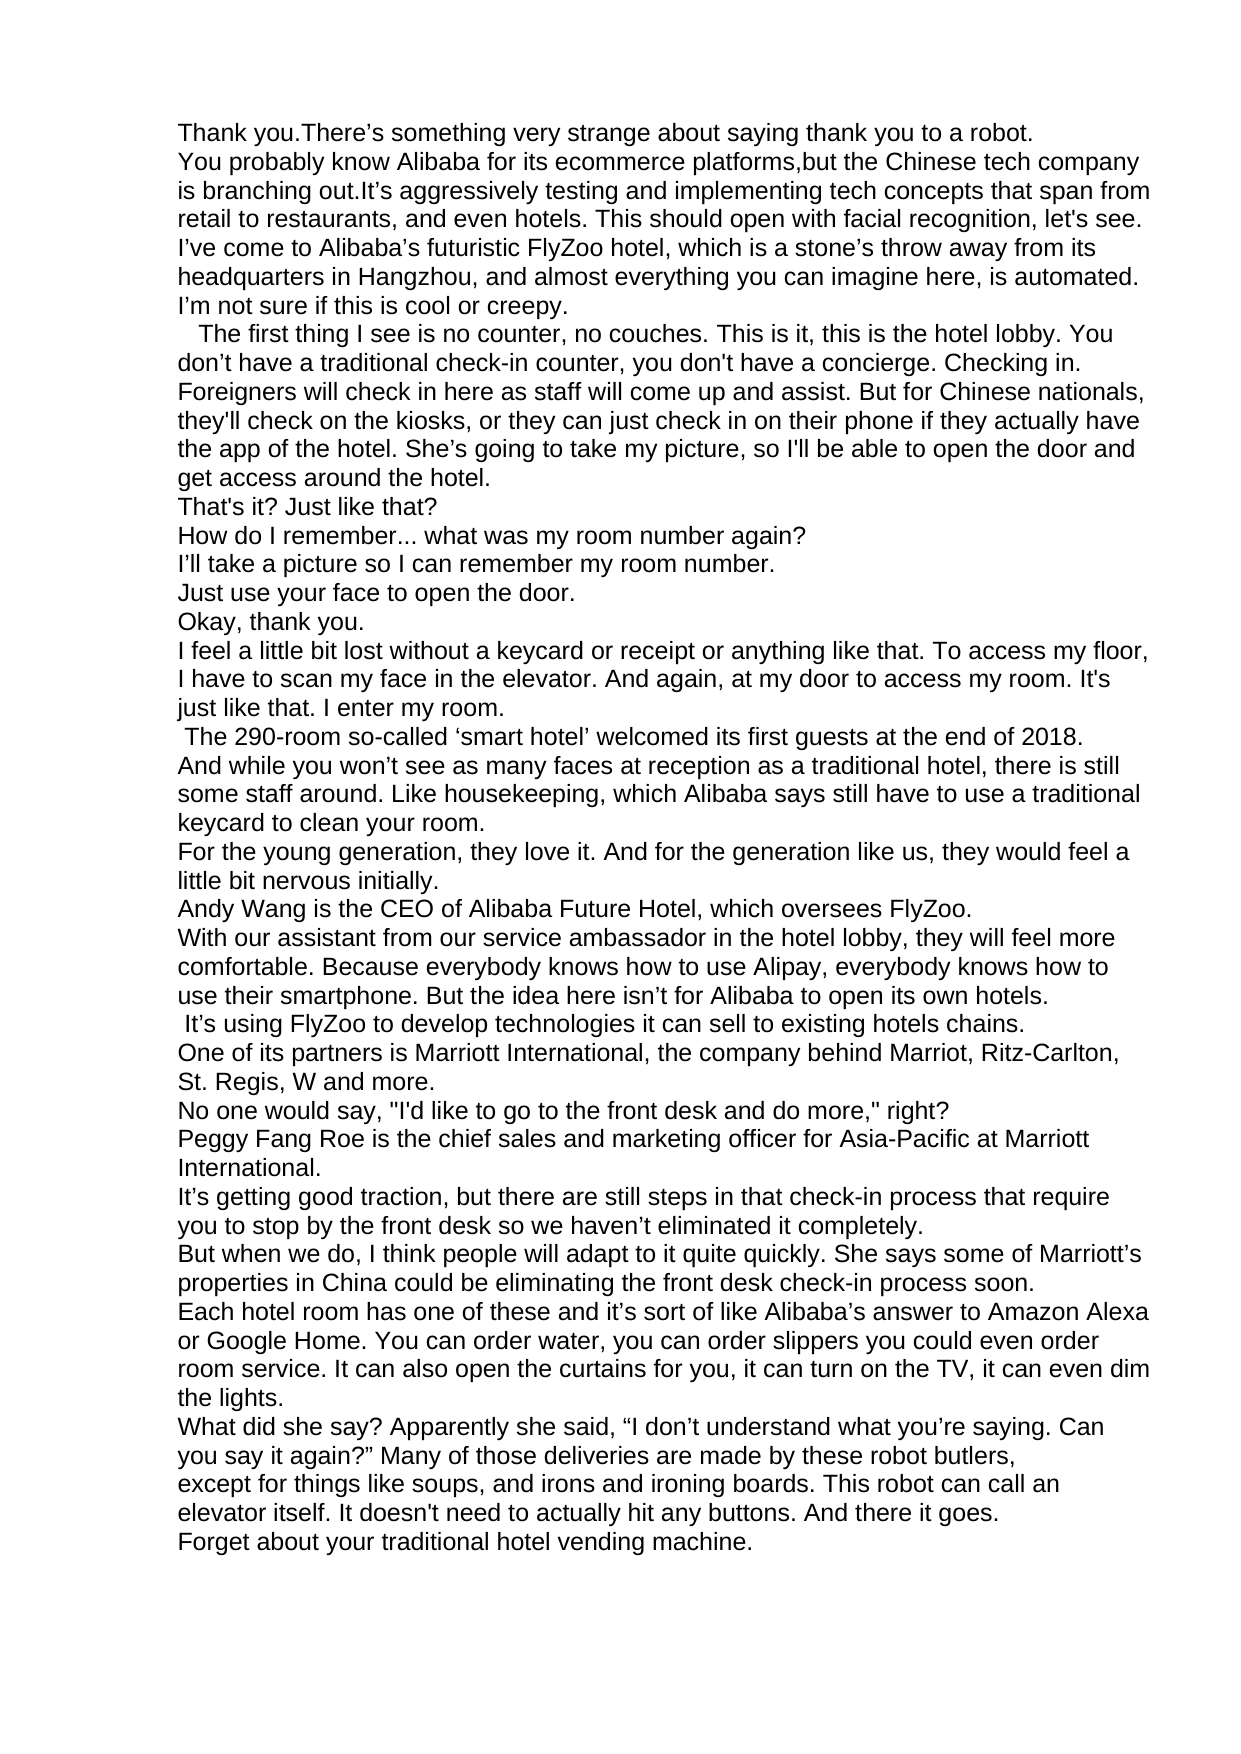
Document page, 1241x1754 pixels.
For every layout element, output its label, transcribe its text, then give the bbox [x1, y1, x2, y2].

text That's it? Just like that? [177, 492, 1152, 521]
text I feel a little bit lost without a keycard or receipt or anything like that. To access my floor, I have to scan my face in the elevator. And again, at my door to access my room. It's just like that. I enter my room. [177, 636, 1152, 722]
text Each hotel room has one of these and it’s sort of like Alibaba’s answer to Amazon Alexa or Google Home. You can order water, you can order slippers you could even order room service. It can also open the curtains for you, it can turn on the TV, it can even dim the lights. [177, 1297, 1152, 1412]
text I’ll take a picture so I can remember my room number. [177, 549, 1152, 578]
text The first thing I see is no counter, no couches. This is it, this is the hotel lobby. You don’t have a traditional check-in counter, you don't have a concierge. Checking in. [177, 319, 1152, 377]
text It’s using FlyZoo to develop technologies it can sell to existing hotels chains. [177, 1009, 1152, 1038]
text But when we do, I think people will adapt to it quite quickly. She says some of Marriott’s properties in China could be eliminating the front desk check-in process soon. [177, 1239, 1152, 1297]
text Peggy Fang Roe is the chief sales and marketing officer for Asia-Pacific at Marriott International. [177, 1124, 1152, 1182]
text Forget about your traditional hotel vending machine. [177, 1527, 1152, 1556]
text Just use your face to open the door. [177, 578, 1152, 607]
text What did she say? Apparently she said, “I don’t understand what you’re saying. Can you say it again?” Many of those deliveries are made by these robot butlers, [177, 1412, 1152, 1469]
text You probably know Alibaba for its ecommerce platforms,but the Chinese tech company is branching out.It’s aggressively testing and implementing tech concepts that span from retail to restaurants, and even hotels. This should open with facial recognition, let's see. [177, 147, 1152, 233]
text And while you won’t see as many faces at reception as a traditional hotel, there is still some staff around. Like housekeeping, which Alibaba says still have to use a traditional keycard to clean your room. [177, 751, 1152, 837]
text except for things like soups, and irons and ironing boards. This robot can call an elevator itself. It doesn't need to actually hit any buttons. And there it goes. [177, 1469, 1152, 1527]
text With our assistant from our service ambassador in the hotel lobby, they will feel more comfortable. Because everybody knows how to use Alipay, everybody knows how to use their smartphone. But the idea here isn’t for Alibaba to open its own hotels. [177, 923, 1152, 1009]
text Andy Wang is the CEO of Alibaba Future Hotel, which oversees FlyZoo. [177, 894, 1152, 923]
text Foreigners will check in here as staff will come up and assist. But for Chinese nationals, they'll check on the kiosks, or they can just check in on their phone if they actually have the app of the hotel. She’s going to take my picture, so I'll be able to open the door and get access around the hotel. [177, 377, 1152, 492]
text Thank you.There’s something very strange about saying thank you to a robot. [177, 118, 1152, 147]
text For the young generation, they love it. And for the generation like us, they would feel a little bit nervous initially. [177, 837, 1152, 894]
text I’ve come to Alibaba’s futuristic FlyZoo hotel, which is a stone’s throw away from its headquarters in Hangzhou, and almost everything you can imagine here, is automated. [177, 233, 1152, 291]
text No one would say, "I'd like to go to the front desk and do more," right? [177, 1096, 1152, 1124]
text Okay, thank you. [177, 607, 1152, 636]
text The 290-room so-called ‘smart hotel’ welcomed its first guests at the end of 2018. [177, 722, 1152, 751]
text How do I remember... what was my room number again? [177, 521, 1152, 549]
text One of its partners is Marriott International, the company behind Marriot, Ritz-Carlton, St. Regis, W and more. [177, 1038, 1152, 1096]
text It’s getting good traction, but there are still steps in that check-in process that require you to stop by the front desk so we haven’t eliminated it completely. [177, 1182, 1152, 1239]
text I’m not sure if this is cool or creepy. [177, 291, 1152, 319]
